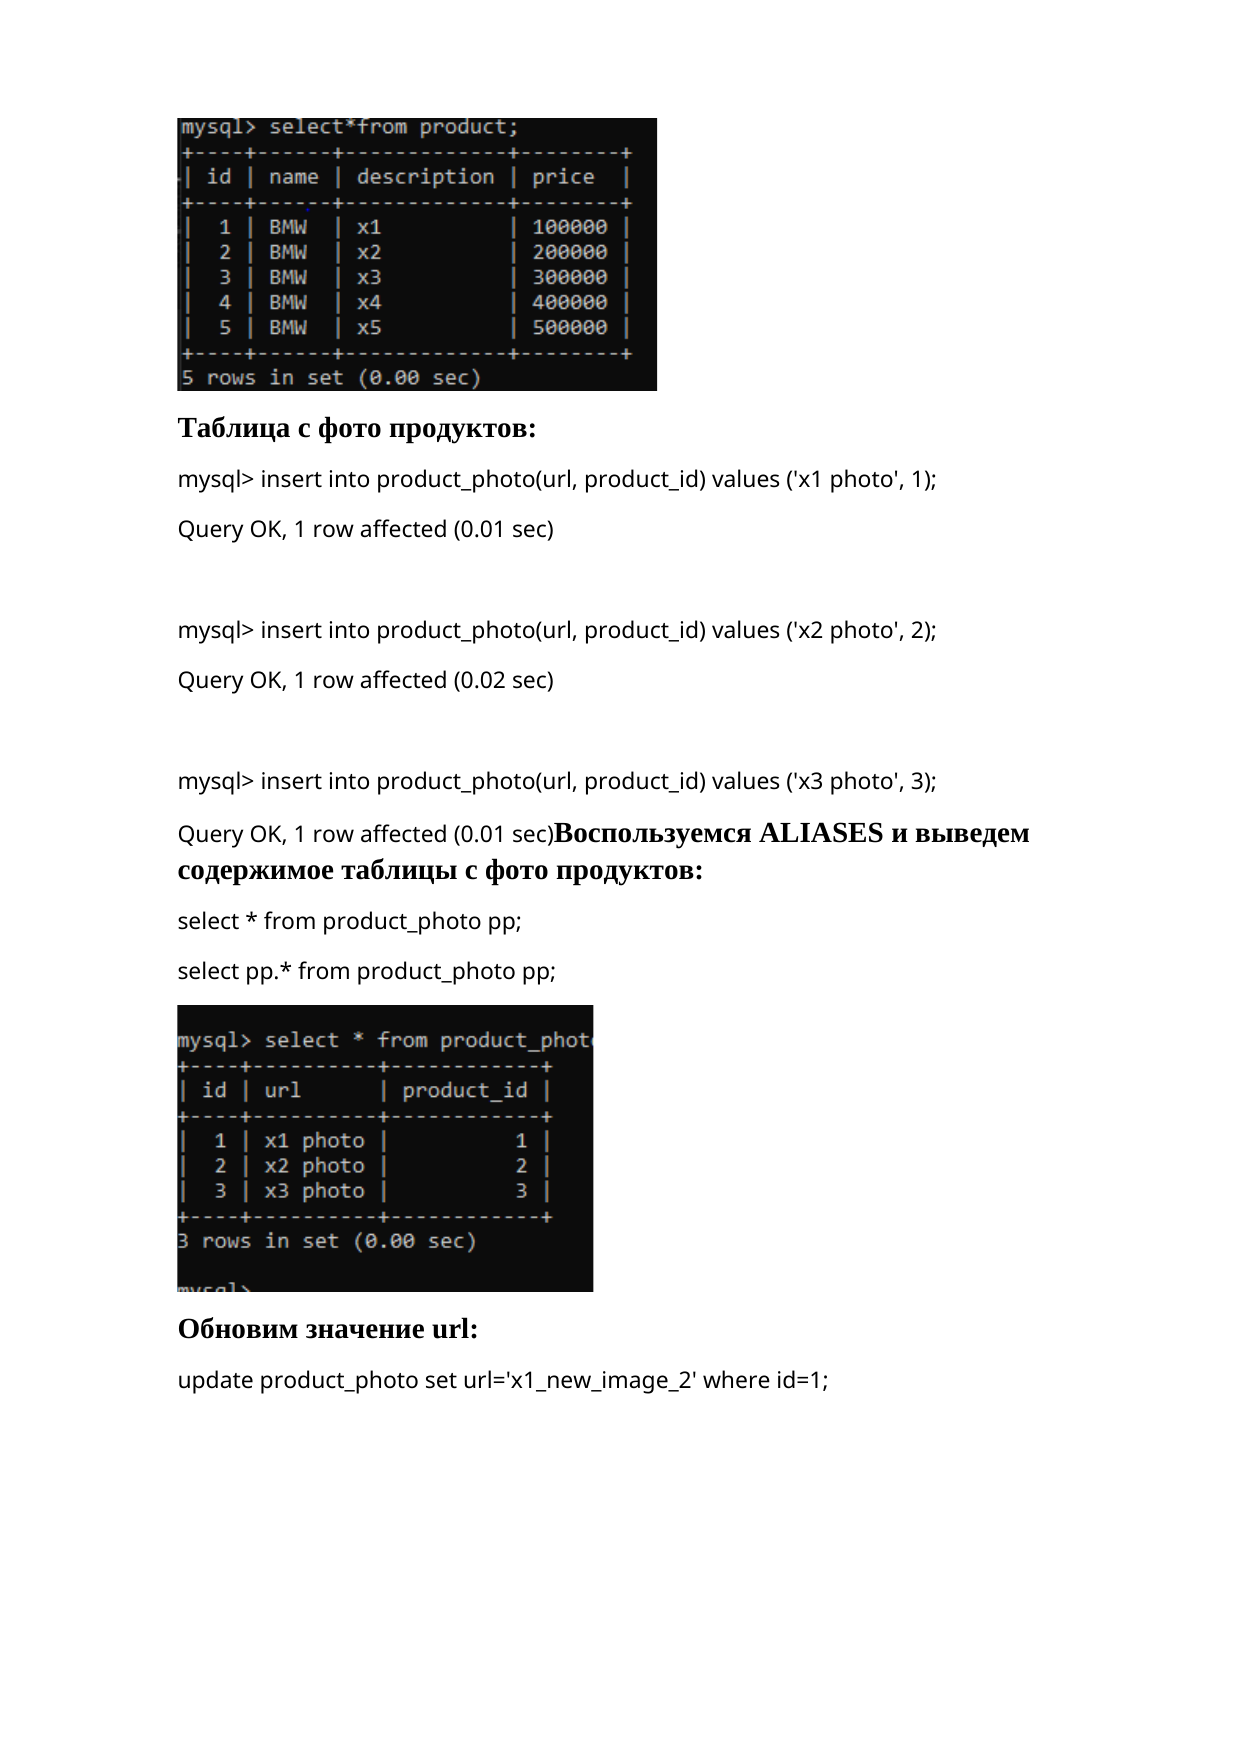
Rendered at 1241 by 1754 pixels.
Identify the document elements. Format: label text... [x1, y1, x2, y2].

text Query OK, 1 row affected (0.01 sec) [177, 513, 1152, 544]
text mysql> insert into product_photo(url, product_id) values ('x3 photo', 3); [177, 765, 1152, 796]
text select pp.* from product_photo pp; [177, 955, 1152, 987]
text Таблица с фото продуктов: [177, 410, 1152, 443]
text mysql> insert into product_photo(url, product_id) values ('x2 photo', 2); [177, 614, 1152, 645]
text mysql> insert into product_photo(url, product_id) values ('x1 photo', 1); [177, 462, 1152, 494]
picture [177, 118, 658, 391]
picture [177, 1005, 594, 1292]
text Query OK, 1 row affected (0.01 sec)Воспользуемся ALIASES и выведем содержимое таблицы с фото продуктов: [177, 815, 1152, 886]
text update product_photo set url='x1_new_image_2' where id=1; [177, 1364, 1152, 1395]
text select * from product_photo pp; [177, 905, 1152, 936]
text Query OK, 1 row affected (0.02 sec) [177, 664, 1152, 695]
text Обновим значение url: [177, 1311, 1152, 1344]
